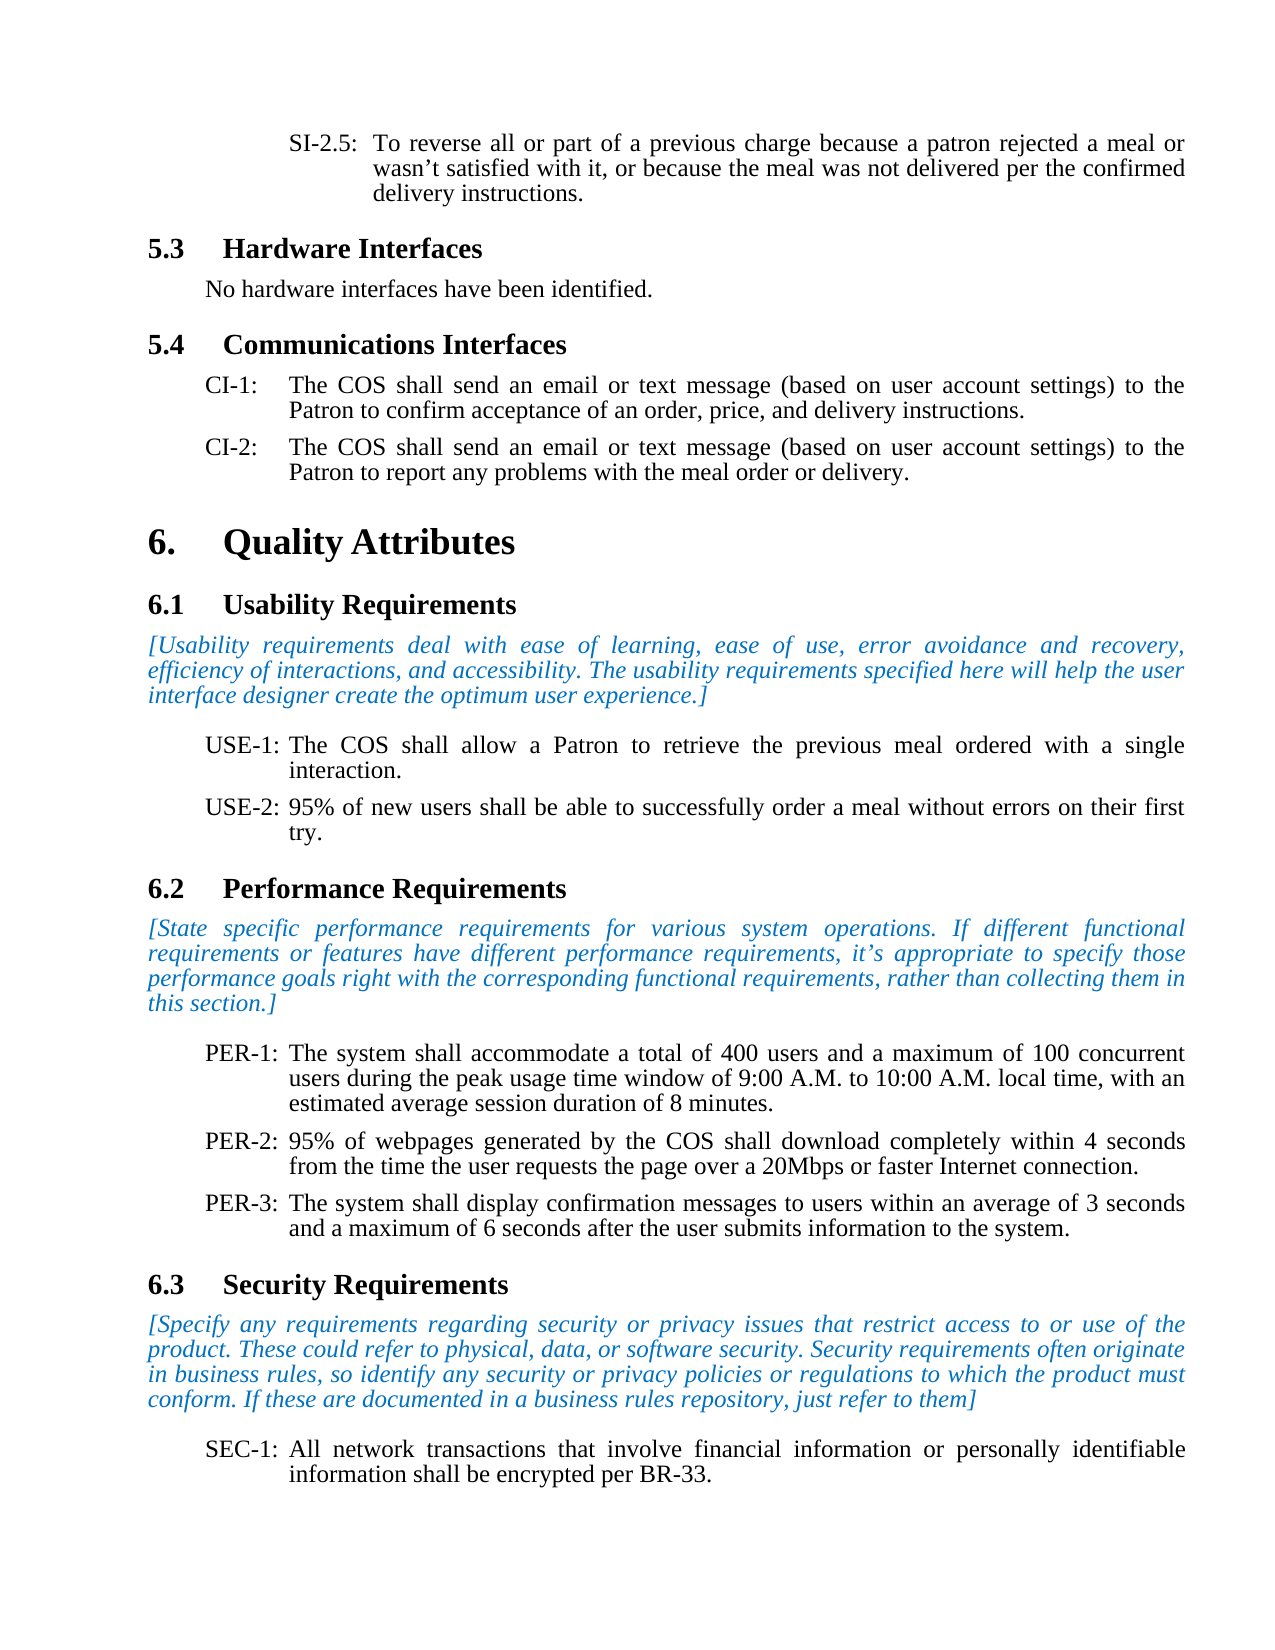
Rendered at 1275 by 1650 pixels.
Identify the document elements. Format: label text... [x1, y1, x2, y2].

subtitle Hardware Interfaces [148, 231, 1186, 265]
subtitle Quality Attributes [148, 519, 1186, 562]
text [Usability requirements deal with ease of learning, ease of use, error avoidance and recovery, efficiency of interactions, and accessibility. The usability requirements specified here will help the user interface designer create the optimum user experience.] [148, 633, 1186, 708]
subtitle Performance Requirements [148, 871, 1186, 904]
list USE-1: The COS shall allow a Patron to retrieve the previous meal ordered with a single interaction. [205, 733, 1186, 783]
list USE-2: 95% of new users shall be able to successfully order a meal without errors on their first try. [205, 796, 1186, 846]
text [State specific performance requirements for various system operations. If different functional requirements or features have different performance requirements, it’s appropriate to specify those performance goals right with the corresponding functional requirements, rather than collecting them in this section.] [148, 917, 1186, 1017]
list PER-2: 95% of webpages generated by the COS shall download completely within 4 seconds from the time the user requests the page over a 20Mbps or faster Internet connection. [205, 1129, 1186, 1179]
list No hardware interfaces have been identified. [205, 277, 1186, 302]
list CI-1: The COS shall send an email or text message (based on user account settings) to the Patron to confirm acceptance of an order, price, and delivery instructions. [205, 373, 1186, 423]
subtitle Security Requirements [148, 1267, 1186, 1300]
list PER-1: The system shall accommodate a total of 400 users and a maximum of 100 concurrent users during the peak usage time window of 9:00 A.M. to 10:00 A.M. local time, with an estimated average session duration of 8 minutes. [205, 1042, 1186, 1117]
text [Specify any requirements regarding security or privacy issues that restrict access to or use of the product. These could refer to physical, data, or software security. Security requirements often originate in business rules, so identify any security or privacy policies or regulations to which the product must conform. If these are documented in a business rules repository, just refer to them] [148, 1313, 1186, 1413]
list PER-3: The system shall display confirmation messages to users within an average of 3 seconds and a maximum of 6 seconds after the user submits information to the system. [205, 1192, 1186, 1242]
subtitle Usability Requirements [148, 587, 1186, 621]
list SEC-1: All network transactions that involve financial information or personally identifiable information shall be encrypted per BR-33. [205, 1438, 1186, 1488]
subtitle Communications Interfaces [148, 327, 1186, 361]
list CI-2: The COS shall send an email or text message (based on user account settings) to the Patron to report any problems with the meal order or delivery. [205, 436, 1186, 486]
text SI-2.5: To reverse all or part of a previous charge because a patron rejected a meal or wasn’t satisfied with it, or because the meal was not delivered per the confirmed delivery instructions. [289, 131, 1186, 206]
